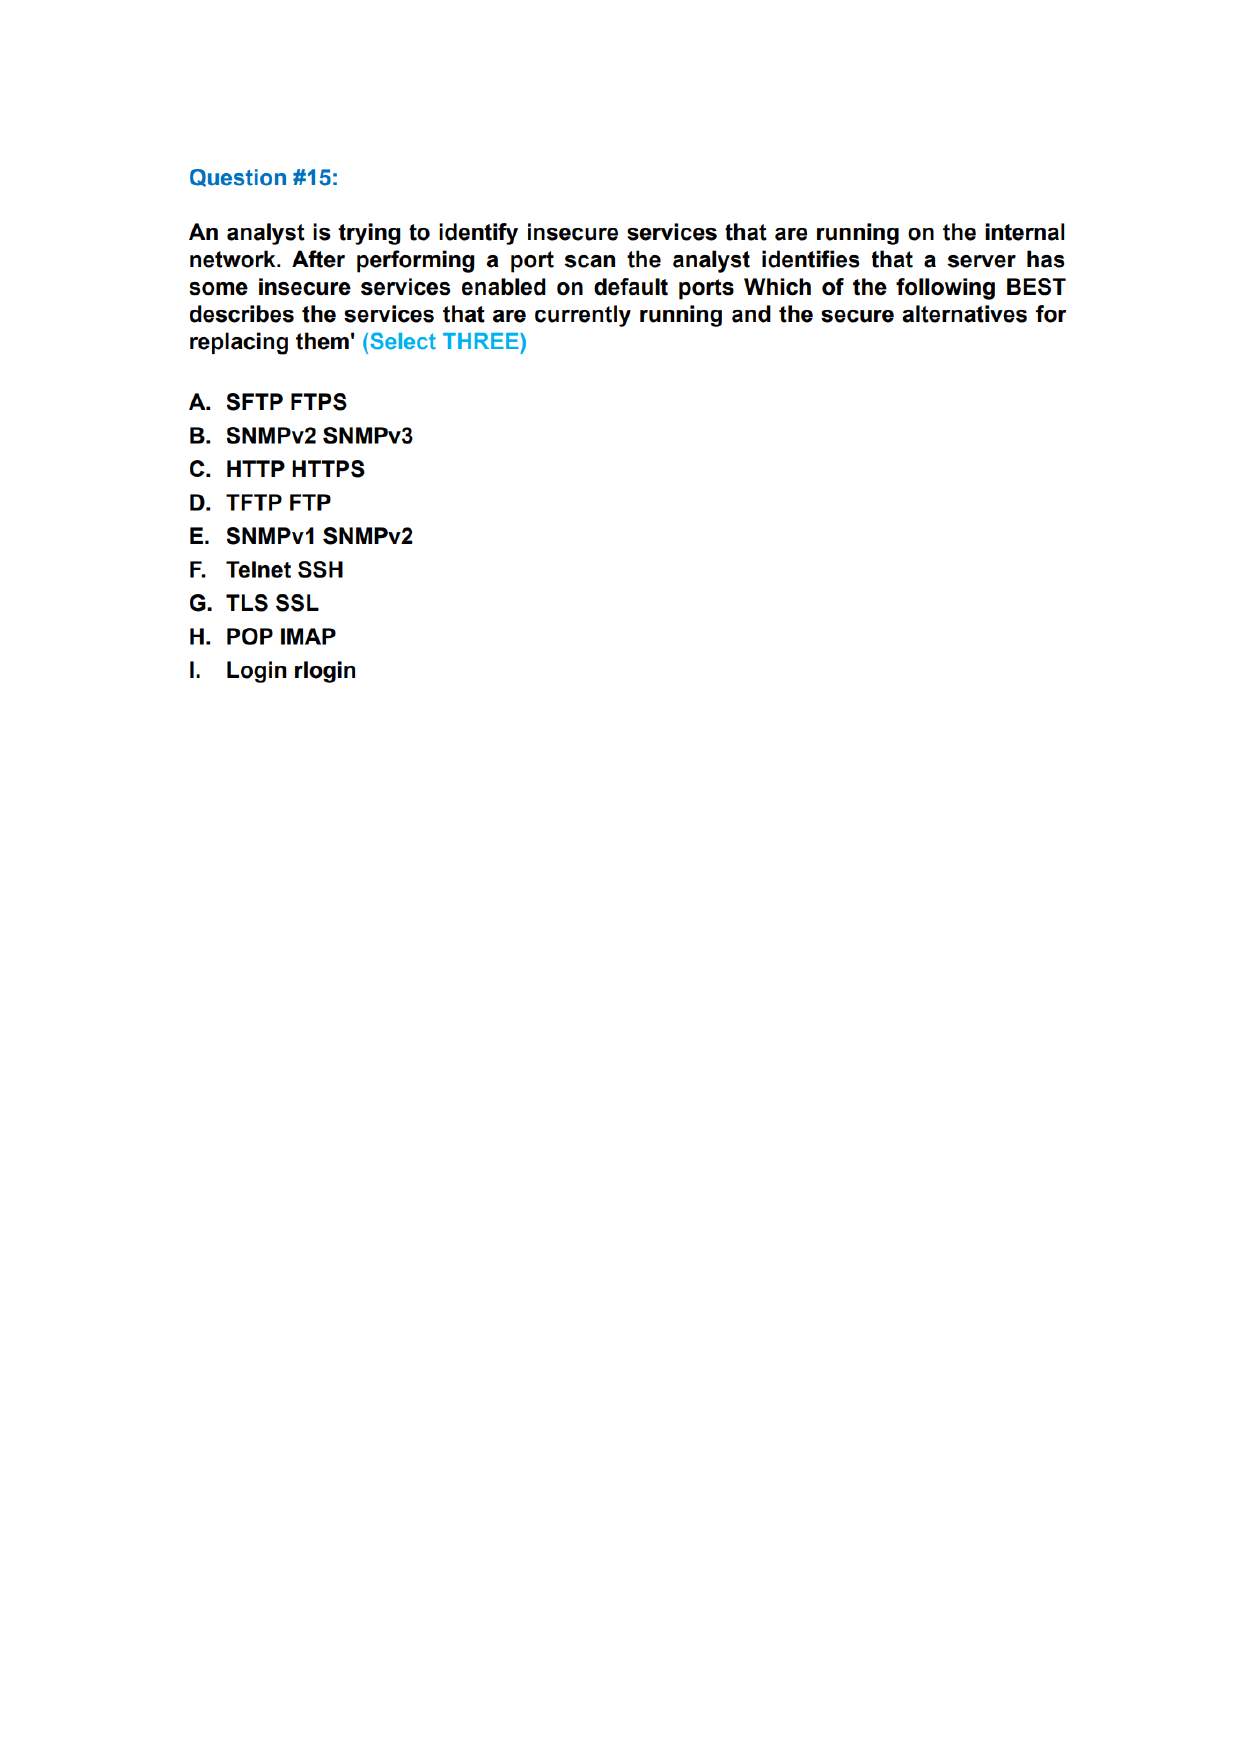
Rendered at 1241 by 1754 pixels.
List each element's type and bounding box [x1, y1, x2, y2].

picture [147, 147, 1093, 696]
